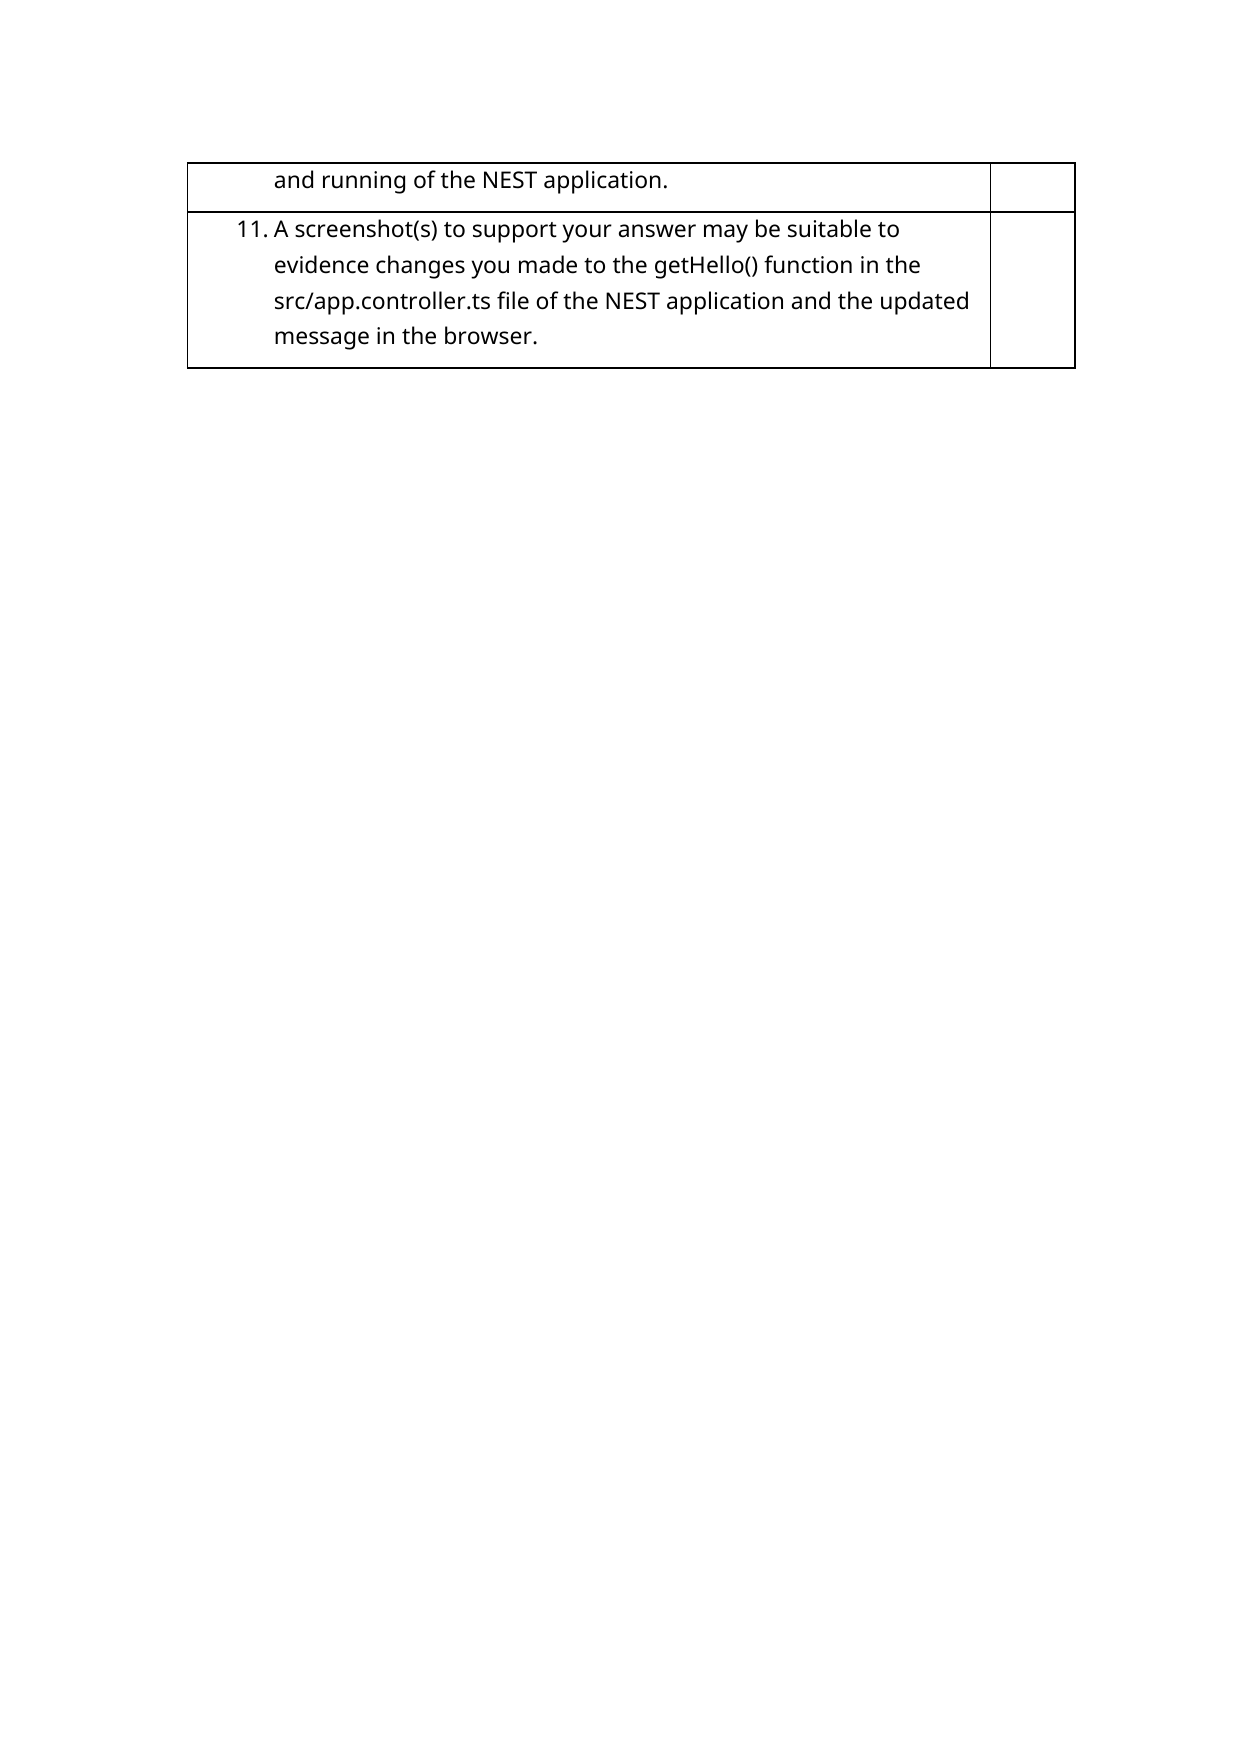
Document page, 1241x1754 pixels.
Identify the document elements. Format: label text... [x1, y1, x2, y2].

table_cell [991, 164, 1074, 211]
table_cell [991, 213, 1074, 367]
table_cell A screenshot(s) to support your answer may be suitable to evidence changes you made to the getHello() function in the src/app.controller.ts file of the NEST application and the updated message in the browser. [188, 213, 990, 367]
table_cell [188, 164, 990, 211]
